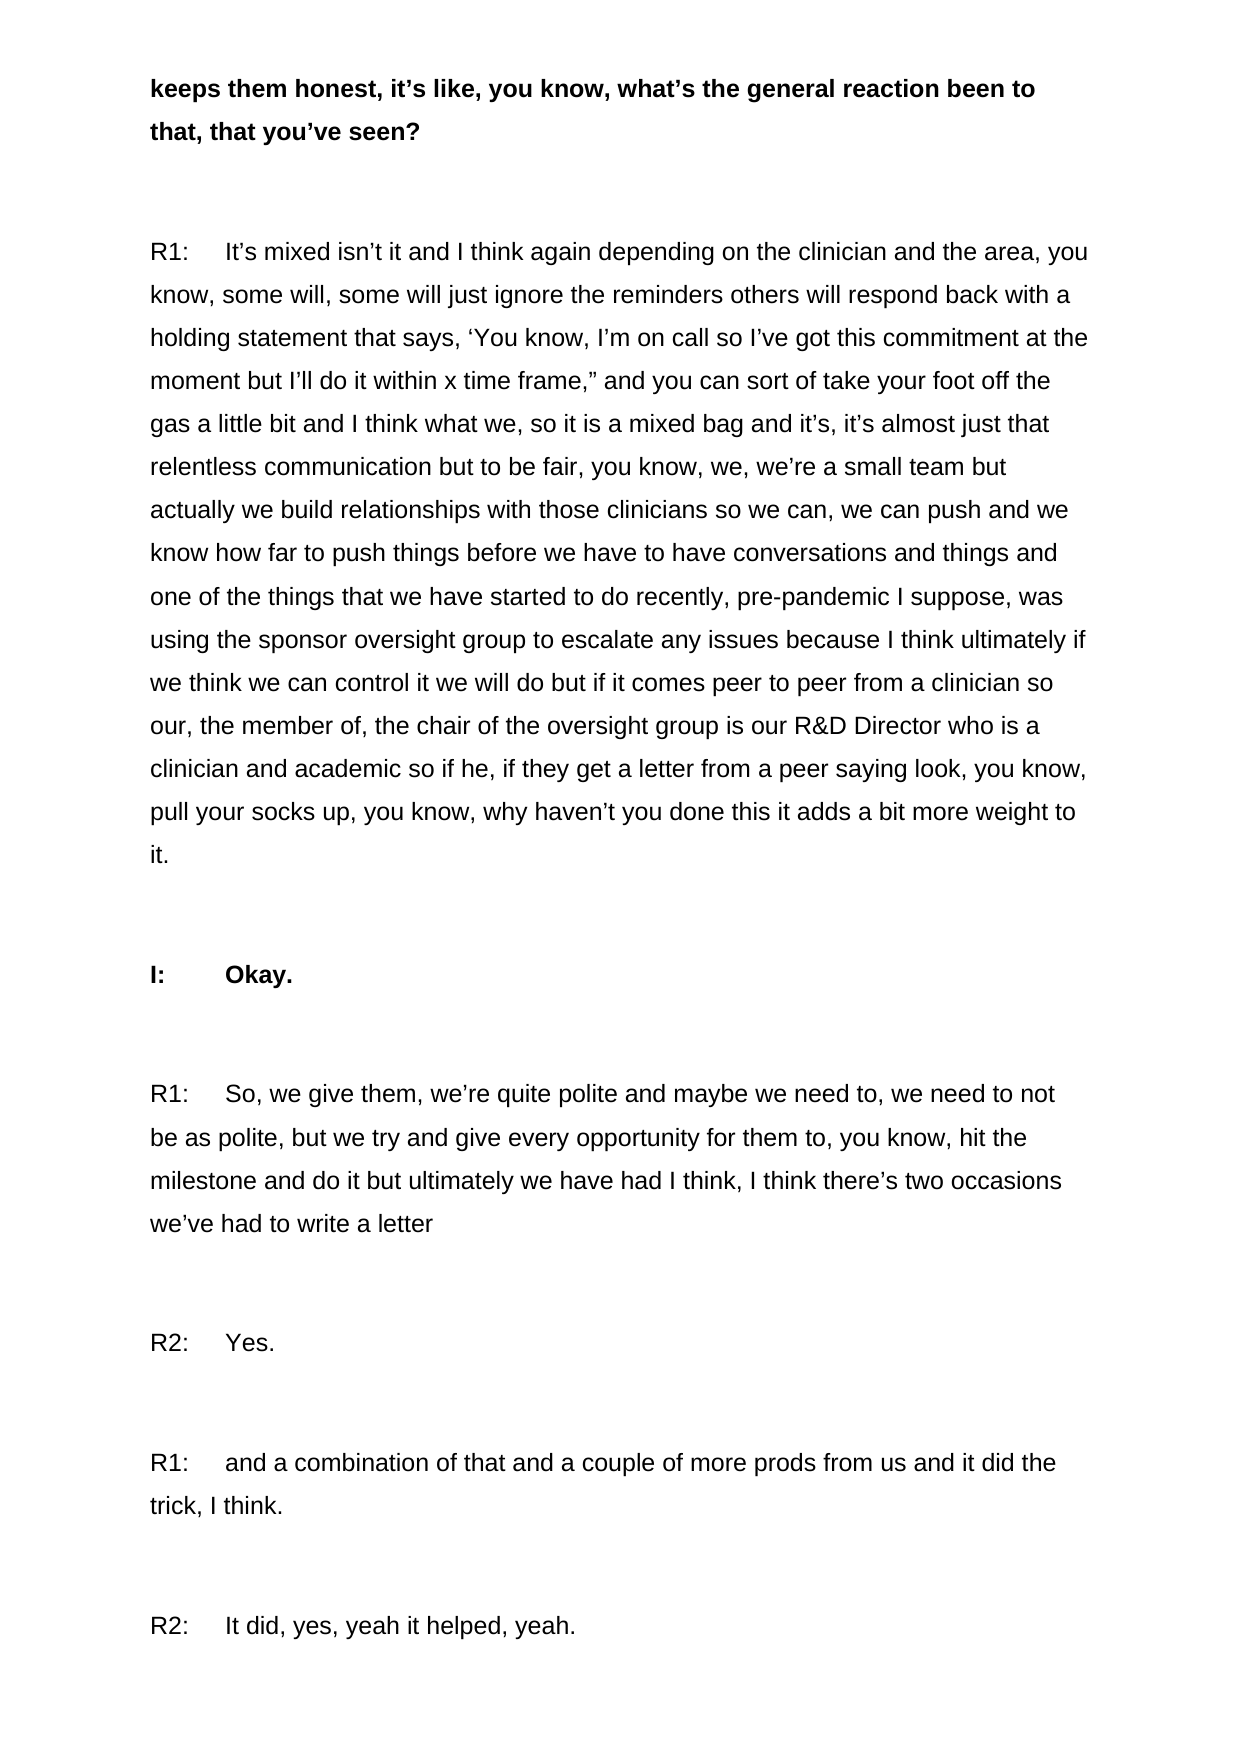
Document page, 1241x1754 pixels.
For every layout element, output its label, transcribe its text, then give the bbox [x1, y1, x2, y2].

text R2: Yes. [150, 1328, 1090, 1357]
text R1: and a combination of that and a couple of more prods from us and it did the trick, I think. [150, 1448, 1090, 1520]
text I: Okay. [150, 960, 1090, 988]
text R1: So, we give them, we’re quite polite and maybe we need to, we need to not be as polite, but we try and give every opportunity for them to, you know, hit the milestone and do it but ultimately we have had I think, I think there’s two occasions we’ve had to write a letter [150, 1079, 1090, 1237]
text R1: It’s mixed isn’t it and I think again depending on the clinician and the area, you know, some will, some will just ignore the reminders others will respond back with a holding statement that says, ‘You know, I’m on call so I’ve got this commitment at the moment but I’ll do it within x time frame,” and you can sort of take your foot off the gas a little bit and I think what we, so it is a mixed bag and it’s, it’s almost just that relentless communication but to be fair, you know, we, we’re a small team but actually we build relationships with those clinicians so we can, we can push and we know how far to push things before we have to have conversations and things and one of the things that we have started to do recently, pre-pandemic I suppose, was using the sponsor oversight group to escalate any issues because I think ultimately if we think we can control it we will do but if it comes peer to peer from a clinician so our, the member of, the chair of the oversight group is our R&D Director who is a clinician and academic so if he, if they get a letter from a peer saying look, you know, pull your socks up, you know, why haven’t you done this it adds a bit more weight to it. [150, 236, 1090, 869]
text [150, 74, 1090, 146]
text R2: It did, yes, yeah it helped, yeah. [150, 1611, 1090, 1639]
